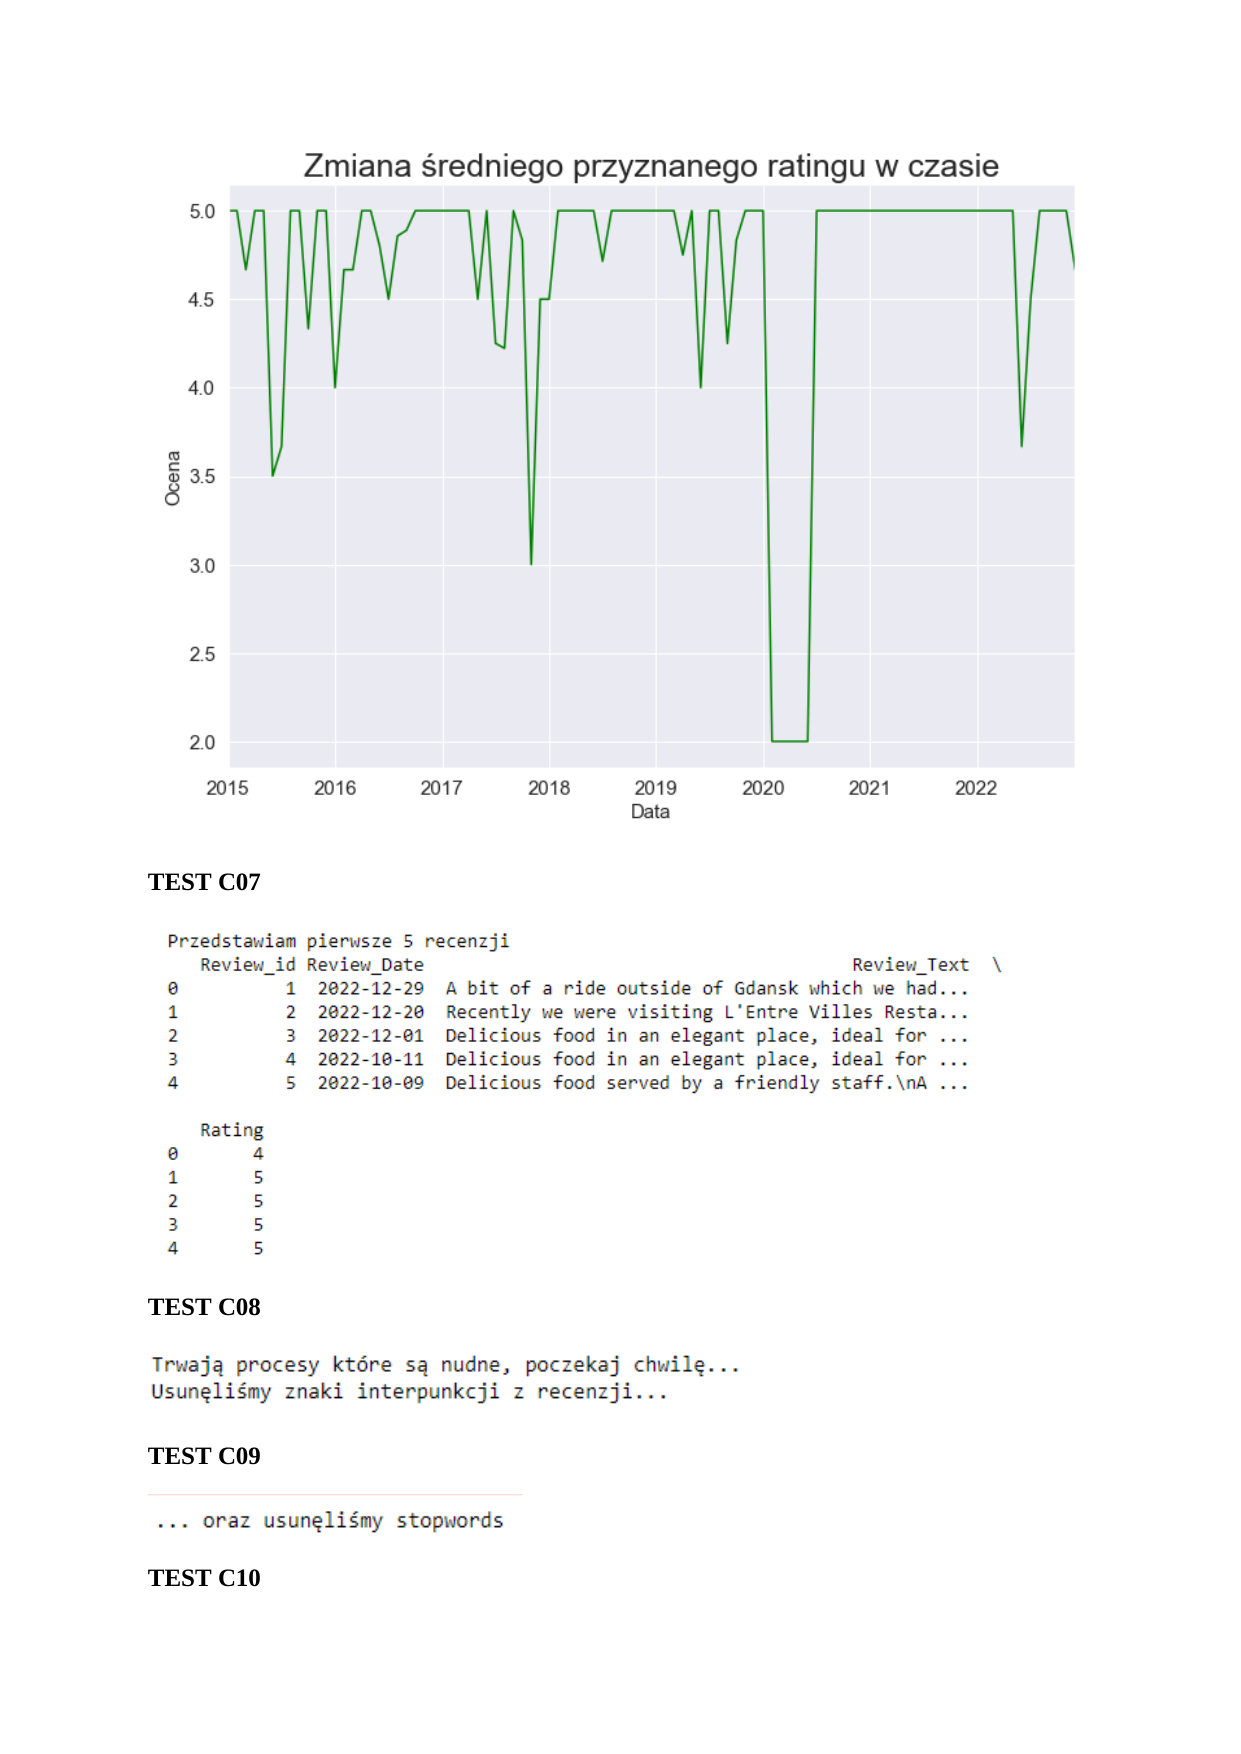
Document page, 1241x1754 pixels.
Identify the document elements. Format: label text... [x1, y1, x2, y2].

text TEST C09 [148, 1441, 1093, 1469]
text TEST C08 [148, 1292, 1093, 1320]
picture [147, 147, 1093, 843]
picture [147, 1345, 826, 1416]
text TEST C10 [148, 1563, 1093, 1592]
picture [147, 921, 1093, 1267]
picture [147, 1494, 523, 1539]
text TEST C07 [148, 867, 1093, 896]
